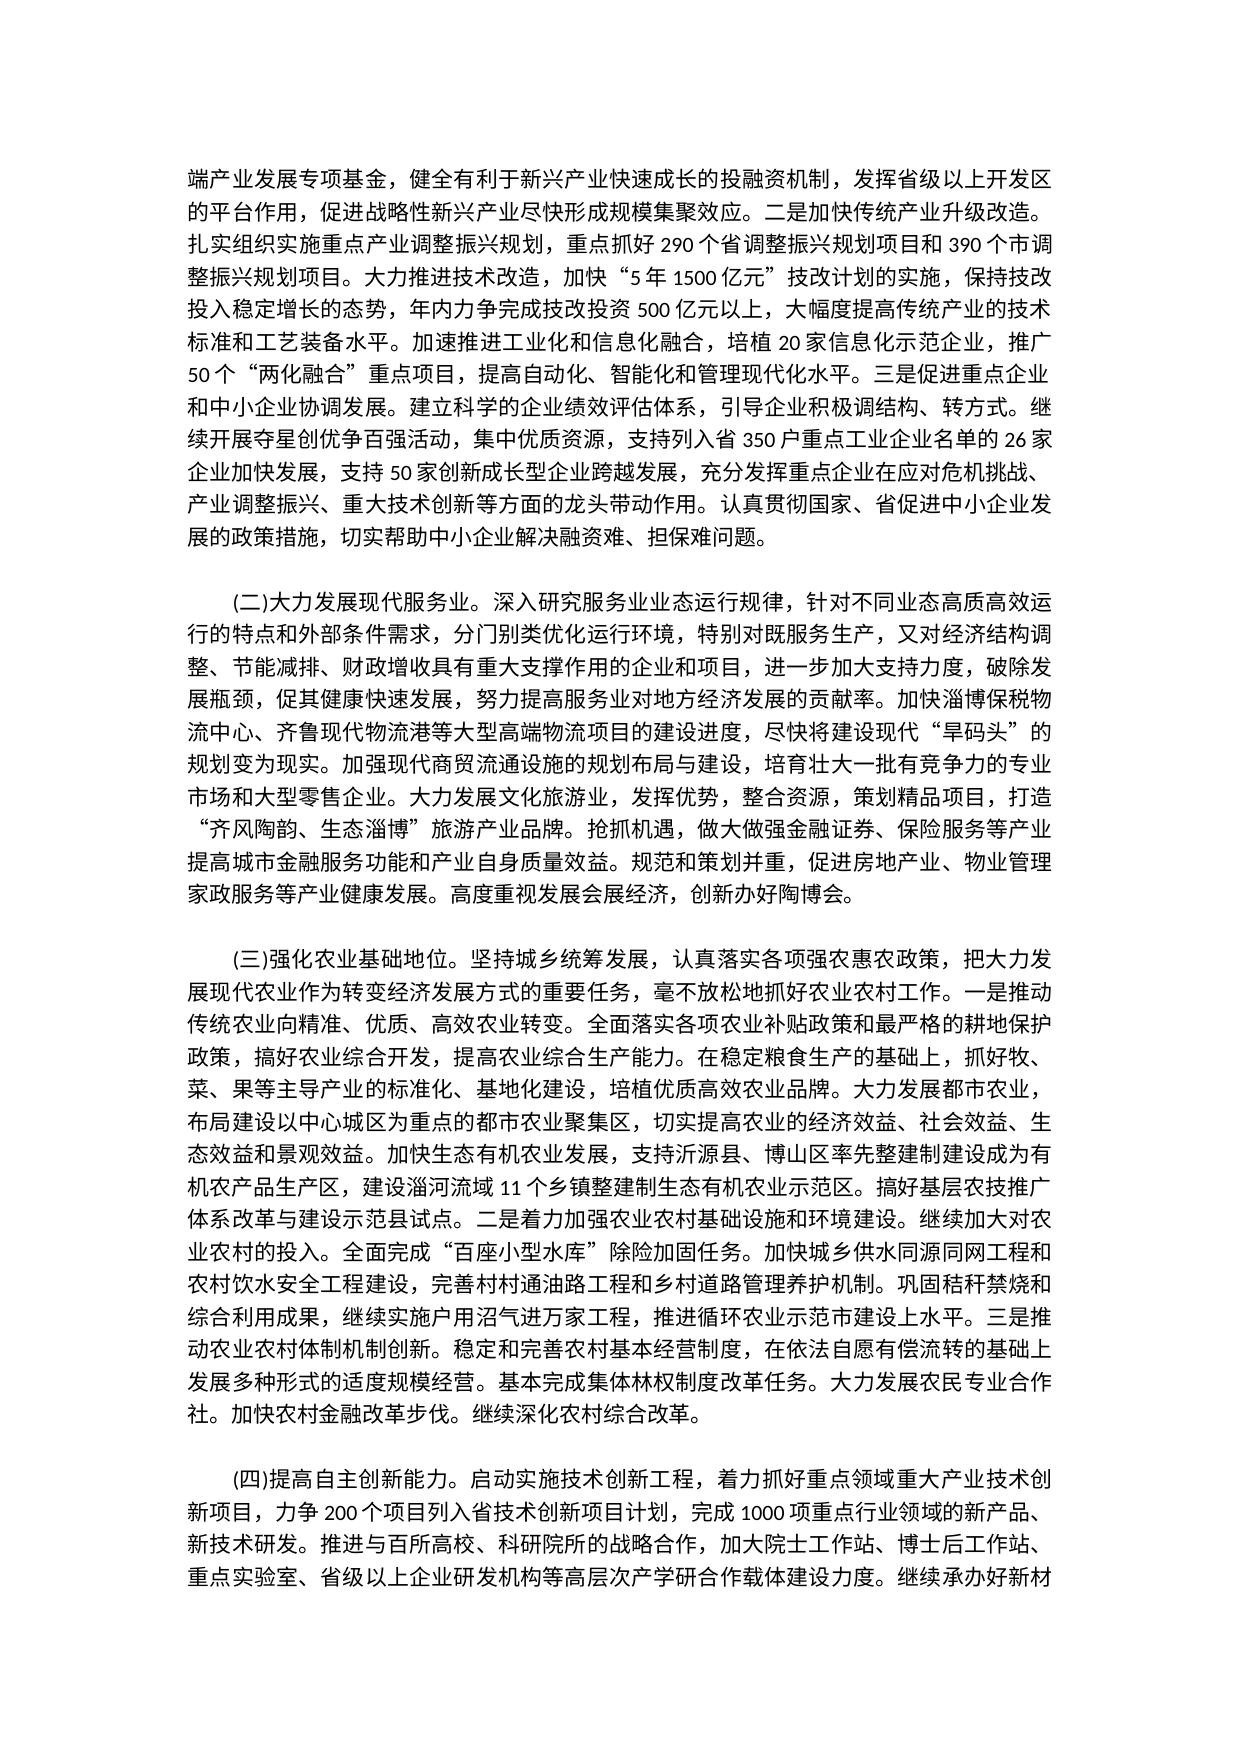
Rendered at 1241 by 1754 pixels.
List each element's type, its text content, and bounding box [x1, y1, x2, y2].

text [187, 1462, 1053, 1592]
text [187, 162, 1053, 552]
text (三)强化农业基础地位。坚持城乡统筹发展，认真落实各项强农惠农政策，把大力发展现代农业作为转变经济发展方式的重要任务，毫不放松地抓好农业农村工作。一是推动传统农业向精准、优质、高效农业转变。全面落实各项农业补贴政策和最严格的耕地保护政策，搞好农业综合开发，提高农业综合生产能力。在稳定粮食生产的基础上，抓好牧、菜、果等主导产业的标准化、基地化建设，培植优质高效农业品牌。大力发展都市农业，布局建设以中心城区为重点的都市农业聚集区，切实提高农业的经济效益、社会效益、生态效益和景观效益。加快生态有机农业发展，支持沂源县、博山区率先整建制建设成为有机农产品生产区，建设淄河流域11个乡镇整建制生态有机农业示范区。搞好基层农技推广体系改革与建设示范县试点。二是着力加强农业农村基础设施和环境建设。继续加大对农业农村的投入。全面完成“百座小型水库”除险加固任务。加快城乡供水同源同网工程和农村饮水安全工程建设，完善村村通油路工程和乡村道路管理养护机制。巩固秸秆禁烧和综合利用成果，继续实施户用沼气进万家工程，推进循环农业示范市建设上水平。三是推动农业农村体制机制创新。稳定和完善农村基本经营制度，在依法自愿有偿流转的基础上发展多种形式的适度规模经营。基本完成集体林权制度改革任务。大力发展农民专业合作社。加快农村金融改革步伐。继续深化农村综合改革。 [187, 942, 1053, 1429]
text (二)大力发展现代服务业。深入研究服务业业态运行规律，针对不同业态高质高效运行的特点和外部条件需求，分门别类优化运行环境，特别对既服务生产，又对经济结构调整、节能减排、财政增收具有重大支撑作用的企业和项目，进一步加大支持力度，破除发展瓶颈，促其健康快速发展，努力提高服务业对地方经济发展的贡献率。加快淄博保税物流中心、齐鲁现代物流港等大型高端物流项目的建设进度，尽快将建设现代“旱码头”的规划变为现实。加强现代商贸流通设施的规划布局与建设，培育壮大一批有竞争力的专业市场和大型零售企业。大力发展文化旅游业，发挥优势，整合资源，策划精品项目，打造“齐风陶韵、生态淄博”旅游产业品牌。抢抓机遇，做大做强金融证券、保险服务等产业，提高城市金融服务功能和产业自身质量效益。规范和策划并重，促进房地产业、物业管理、家政服务等产业健康发展。高度重视发展会展经济，创新办好陶博会。 [187, 584, 1053, 909]
